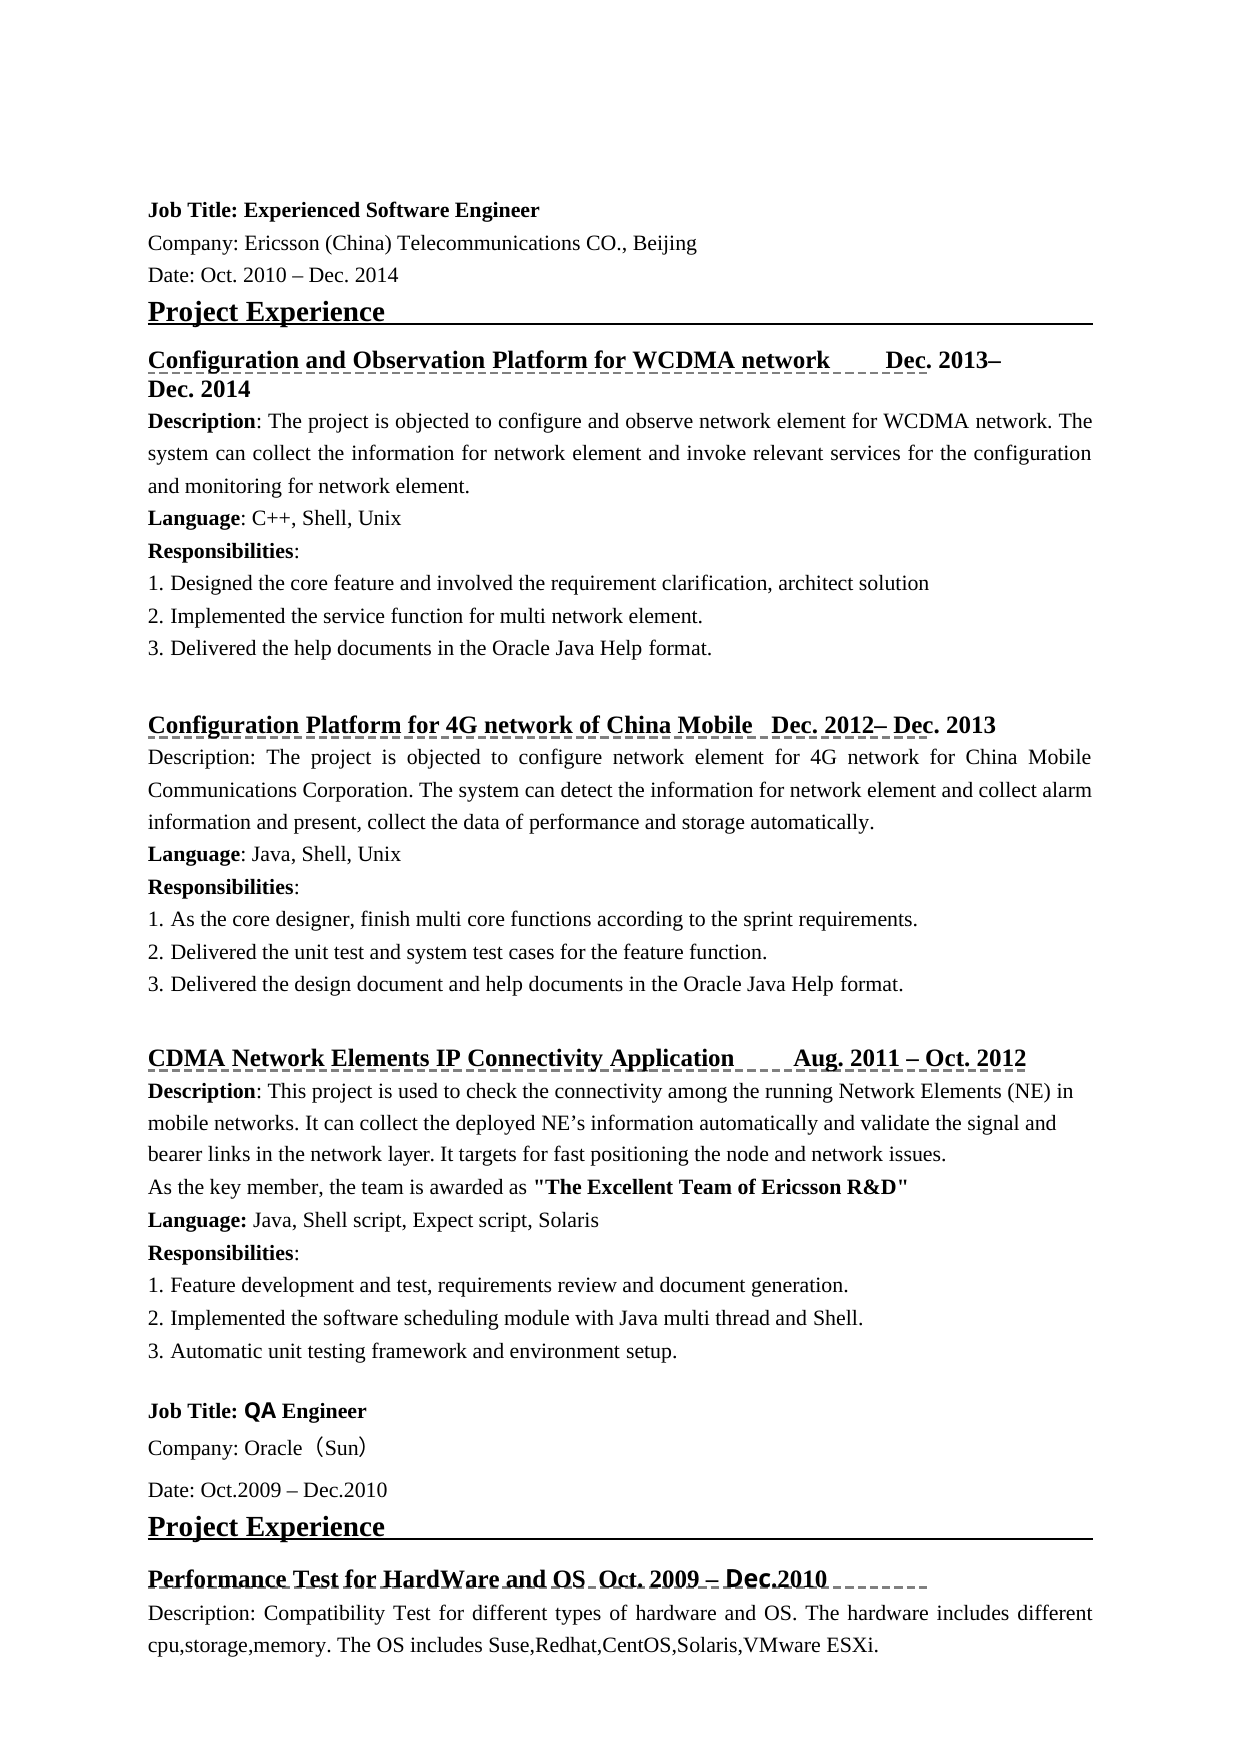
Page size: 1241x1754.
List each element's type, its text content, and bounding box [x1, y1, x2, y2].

text Job Title: QA Engineer [148, 1394, 1053, 1424]
subtitle Project Experience [148, 1509, 1105, 1543]
list Feature development and test, requirements review and document generation. [148, 1272, 1105, 1298]
subtitle Responsibilities: [148, 1240, 1053, 1265]
text CDMA Network Elements IP Connectivity Application Aug. 2011 – Oct. 2012 Description: This project is used to check the connectivity among the running Network Elements (NE) in mobile networks. It can collect the deployed NE’s information automatically and validate the signal and bearer links in the network layer. It targets for fast positioning the node and network issues. [148, 1043, 1093, 1167]
text Language: Java, Shell script, Expect script, Solaris [148, 1207, 1053, 1233]
text Language: Java, Shell, Unix [148, 841, 1053, 866]
text Company: Oracle（Sun） [148, 1432, 742, 1461]
text Description: The project is objected to configure network element for 4G network for China Mobile Communications Corporation. The system can detect the information for network element and collect alarm information and present, collect the data of performance and storage automatically. [148, 744, 1094, 834]
text Date: Oct.2009 – Dec.2010 [148, 1477, 742, 1502]
list Automatic unit testing framework and environment setup. [148, 1338, 1105, 1363]
text Description: Compatibility Test for different types of hardware and OS. The hardware includes different cpu,storage,memory. The OS includes Suse,Redhat,CentOS,Solaris,VMware ESXi. [148, 1600, 1094, 1657]
list Implemented the service function for multi network element. [148, 603, 1105, 628]
text Job Title: Experienced Software Engineer [148, 197, 1053, 223]
text As the key member, the team is awarded as "The Excellent Team of Ericsson R&D" [148, 1174, 1053, 1199]
subtitle Responsibilities: [148, 538, 1053, 563]
list As the core designer, finish multi core functions according to the sprint requirements. [148, 906, 1105, 931]
subtitle Configuration Platform for 4G network of China Mobile Dec. 2012– Dec. 2013 [148, 710, 1053, 739]
list Delivered the unit test and system test cases for the feature function. [148, 939, 1105, 964]
list Designed the core feature and involved the requirement clarification, architect solution [148, 570, 1105, 595]
subtitle Responsibilities: [148, 874, 1053, 899]
text Company: Ericsson (China) Telecommunications CO., Beijing Date: Oct. 2010 – Dec. 2014 [148, 230, 742, 287]
list Delivered the design document and help documents in the Oracle Java Help format. [148, 971, 1105, 996]
text Description: The project is objected to configure and observe network element for WCDMA network. The system can collect the information for network element and invoke relevant services for the configuration and monitoring for network element. [148, 408, 1094, 498]
list Implemented the software scheduling module with Java multi thread and Shell. [148, 1305, 1105, 1330]
subtitle Configuration and Observation Platform for WCDMA network Dec. 2013– Dec. 2014 [148, 346, 1053, 403]
subtitle Performance Test for HardWare and OS Oct. 2009 – Dec.2010 [148, 1560, 1053, 1594]
list Delivered the help documents in the Oracle Java Help format. [148, 635, 1105, 660]
text Language: C++, Shell, Unix [148, 505, 1053, 530]
subtitle Project Experience [148, 294, 1105, 328]
